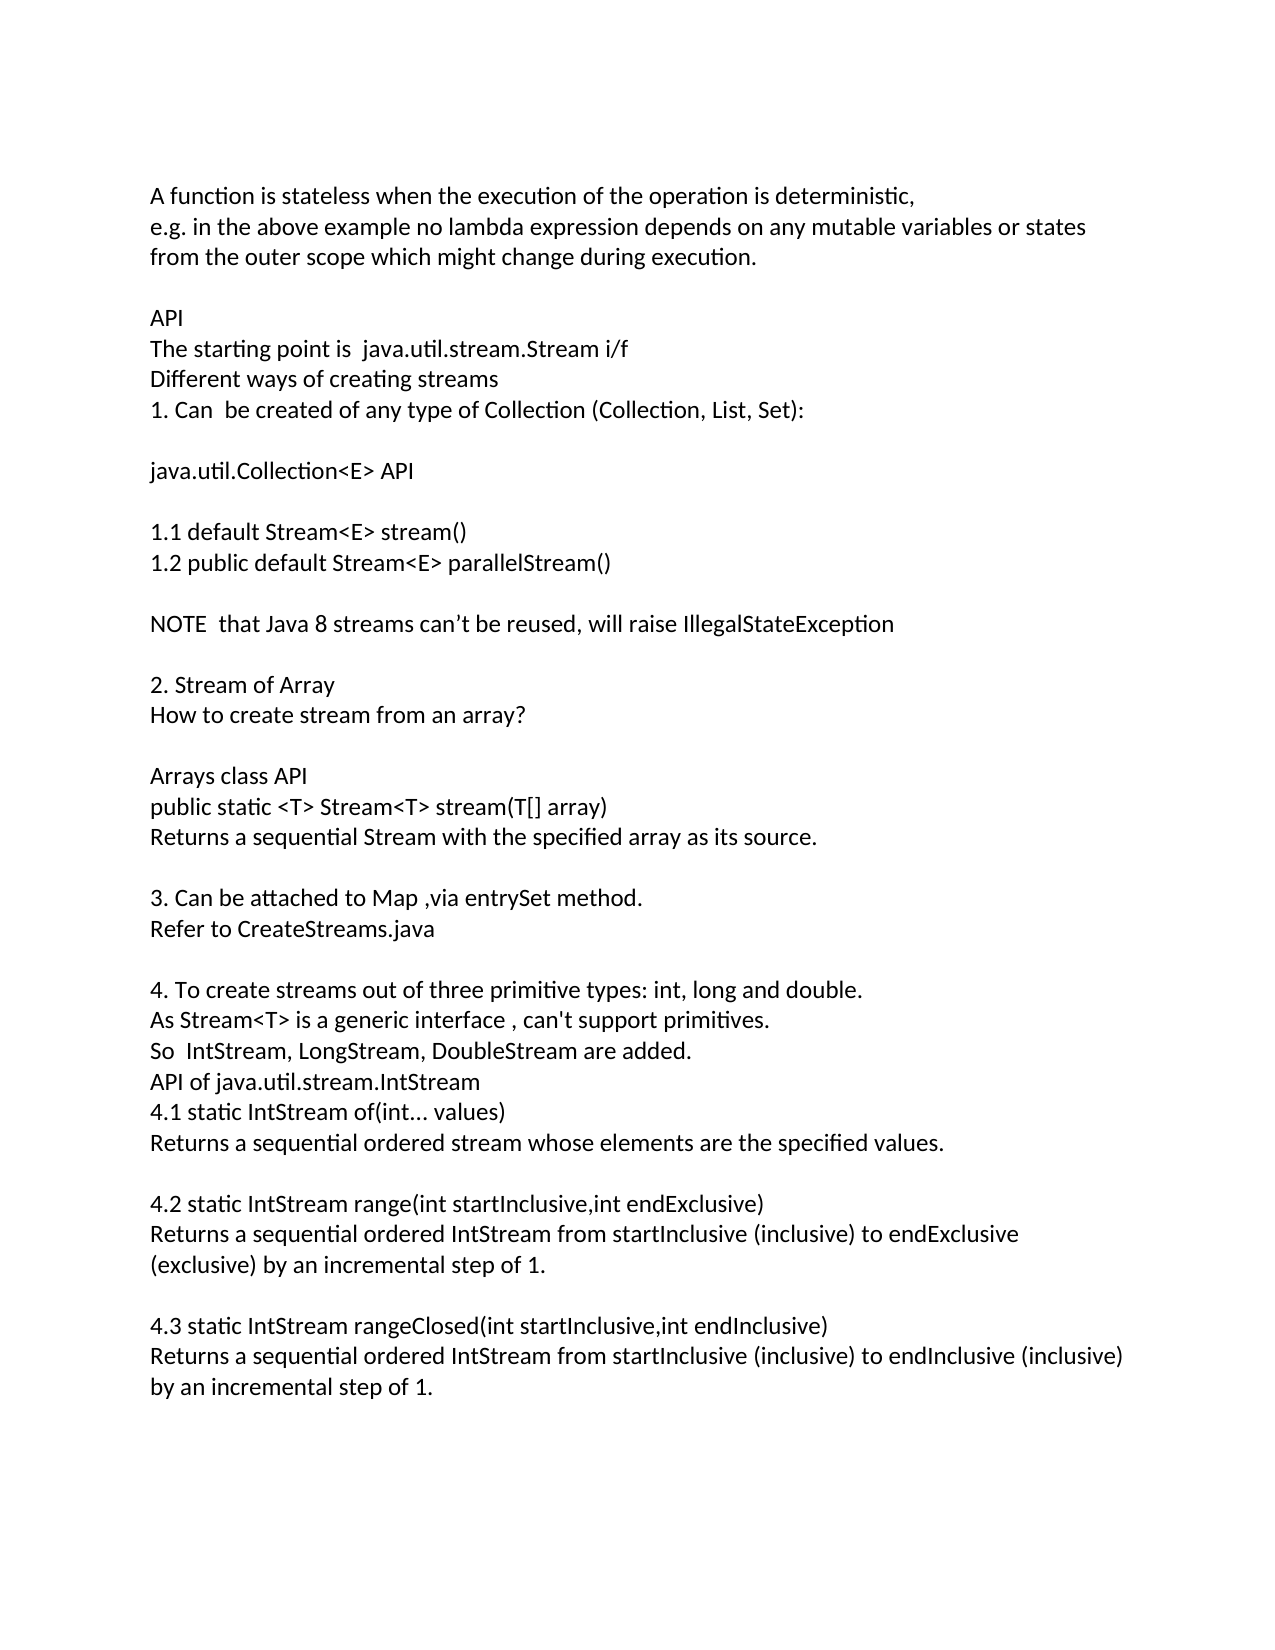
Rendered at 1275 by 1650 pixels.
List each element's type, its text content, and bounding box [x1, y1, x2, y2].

text API [150, 303, 1125, 333]
text 1.2 public default Stream<E> parallelStream() [150, 547, 1125, 577]
text Returns a sequential ordered stream whose elements are the specified values. [150, 1127, 1125, 1157]
text Returns a sequential ordered IntStream from startInclusive (inclusive) to endExclusive (exclusive) by an incremental step of 1. [150, 1218, 1125, 1279]
text Refer to CreateStreams.java [150, 913, 1125, 943]
text Arrays class API [150, 760, 1125, 791]
text 2. Stream of Array [150, 669, 1125, 699]
text Returns a sequential Stream with the specified array as its source. [150, 821, 1125, 852]
text 1. Can be created of any type of Collection (Collection, List, Set): [150, 394, 1125, 425]
text 4.1 static IntStream of(int... values) [150, 1096, 1125, 1127]
text Returns a sequential ordered IntStream from startInclusive (inclusive) to endInclusive (inclusive) by an incremental step of 1. [150, 1340, 1125, 1401]
text 1.1 default Stream<E> stream() [150, 516, 1125, 547]
text 4. To create streams out of three primitive types: int, long and double. [150, 974, 1125, 1004]
text java.util.Collection<E> API [150, 455, 1125, 486]
text Different ways of creating streams [150, 364, 1125, 394]
text A function is stateless when the execution of the operation is deterministic, [150, 181, 1125, 211]
text 4.2 static IntStream range(int startInclusive,int endExclusive) [150, 1188, 1125, 1218]
text API of java.util.stream.IntStream [150, 1066, 1125, 1096]
text e.g. in the above example no lambda expression depends on any mutable variables or states from the outer scope which might change during execution. [150, 211, 1125, 272]
text public static <T> Stream<T> stream(T[] array) [150, 791, 1125, 821]
text As Stream<T> is a generic interface , can't support primitives. [150, 1004, 1125, 1035]
text 3. Can be attached to Map ,via entrySet method. [150, 882, 1125, 913]
text The starting point is java.util.stream.Stream i/f [150, 333, 1125, 364]
text NOTE that Java 8 streams can’t be reused, will raise IllegalStateException [150, 608, 1125, 638]
text 4.3 static IntStream rangeClosed(int startInclusive,int endInclusive) [150, 1310, 1125, 1340]
text How to create stream from an array? [150, 699, 1125, 730]
text So IntStream, LongStream, DoubleStream are added. [150, 1035, 1125, 1066]
